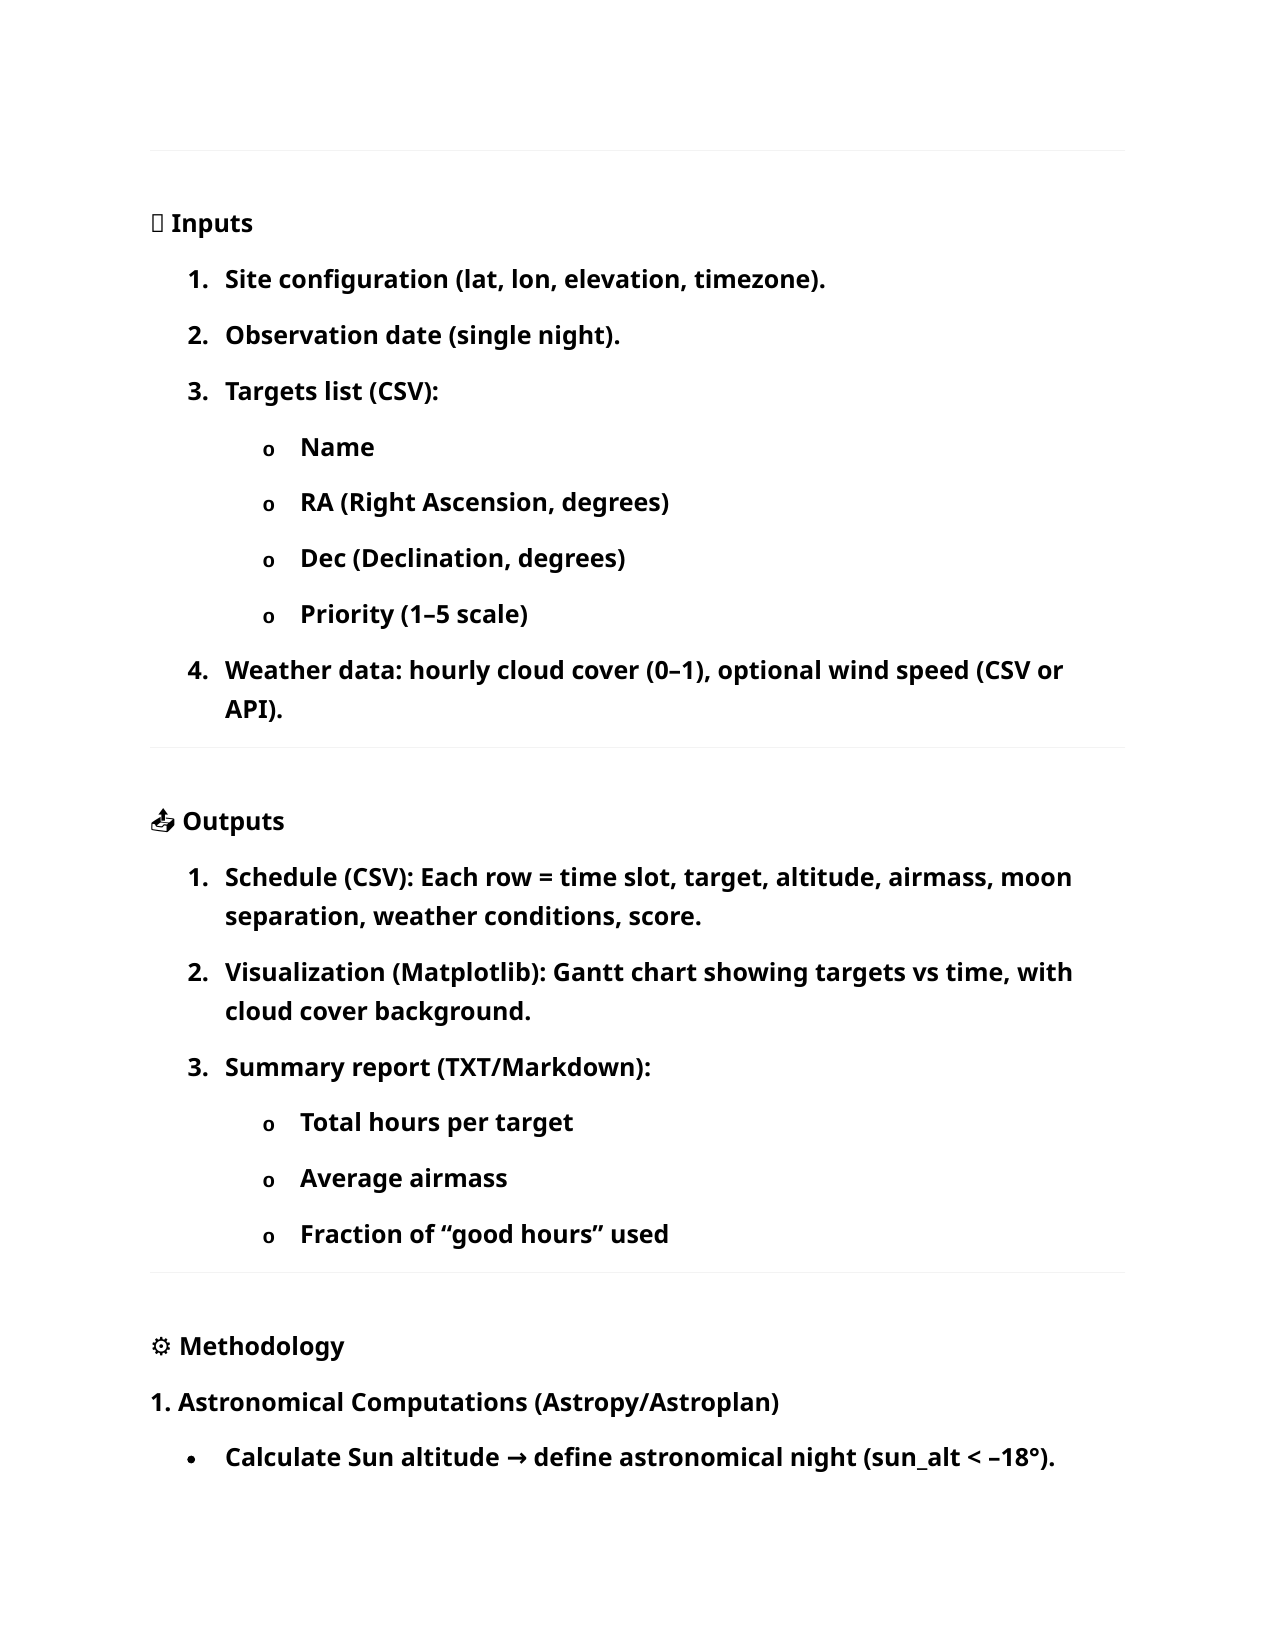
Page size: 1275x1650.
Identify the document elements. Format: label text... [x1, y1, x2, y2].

text 📤 Outputs [150, 803, 1125, 837]
list Dec (Declination, degrees) [262, 541, 1125, 575]
list Calculate Sun altitude → define astronomical night (sun_alt < –18°). [187, 1440, 1125, 1474]
list Summary report (TXT/Markdown): [187, 1049, 1125, 1083]
list Observation date (single night). [187, 317, 1125, 352]
list Weather data: hourly cloud cover (0–1), optional wind speed (CSV or API). [187, 652, 1125, 726]
list Total hours per target [262, 1105, 1125, 1139]
text ⚙️ Methodology [150, 1328, 1125, 1362]
list Schedule (CSV): Each row = time slot, target, altitude, airmass, moon separation, weather conditions, score. [187, 859, 1125, 932]
text 📂 Inputs [150, 206, 1125, 240]
list Visualization (Matplotlib): Gantt chart showing targets vs time, with cloud cover background. [187, 954, 1125, 1027]
list RA (Right Ascension, degrees) [262, 485, 1125, 519]
list Priority (1–5 scale) [262, 597, 1125, 631]
text 1. Astronomical Computations (Astropy/Astroplan) [150, 1384, 1125, 1418]
list Average airmass [262, 1161, 1125, 1195]
list Site configuration (lat, lon, elevation, timezone). [187, 262, 1125, 296]
list Targets list (CSV): [187, 373, 1125, 407]
list Name [262, 429, 1125, 463]
list Fraction of “good hours” used [262, 1217, 1125, 1251]
